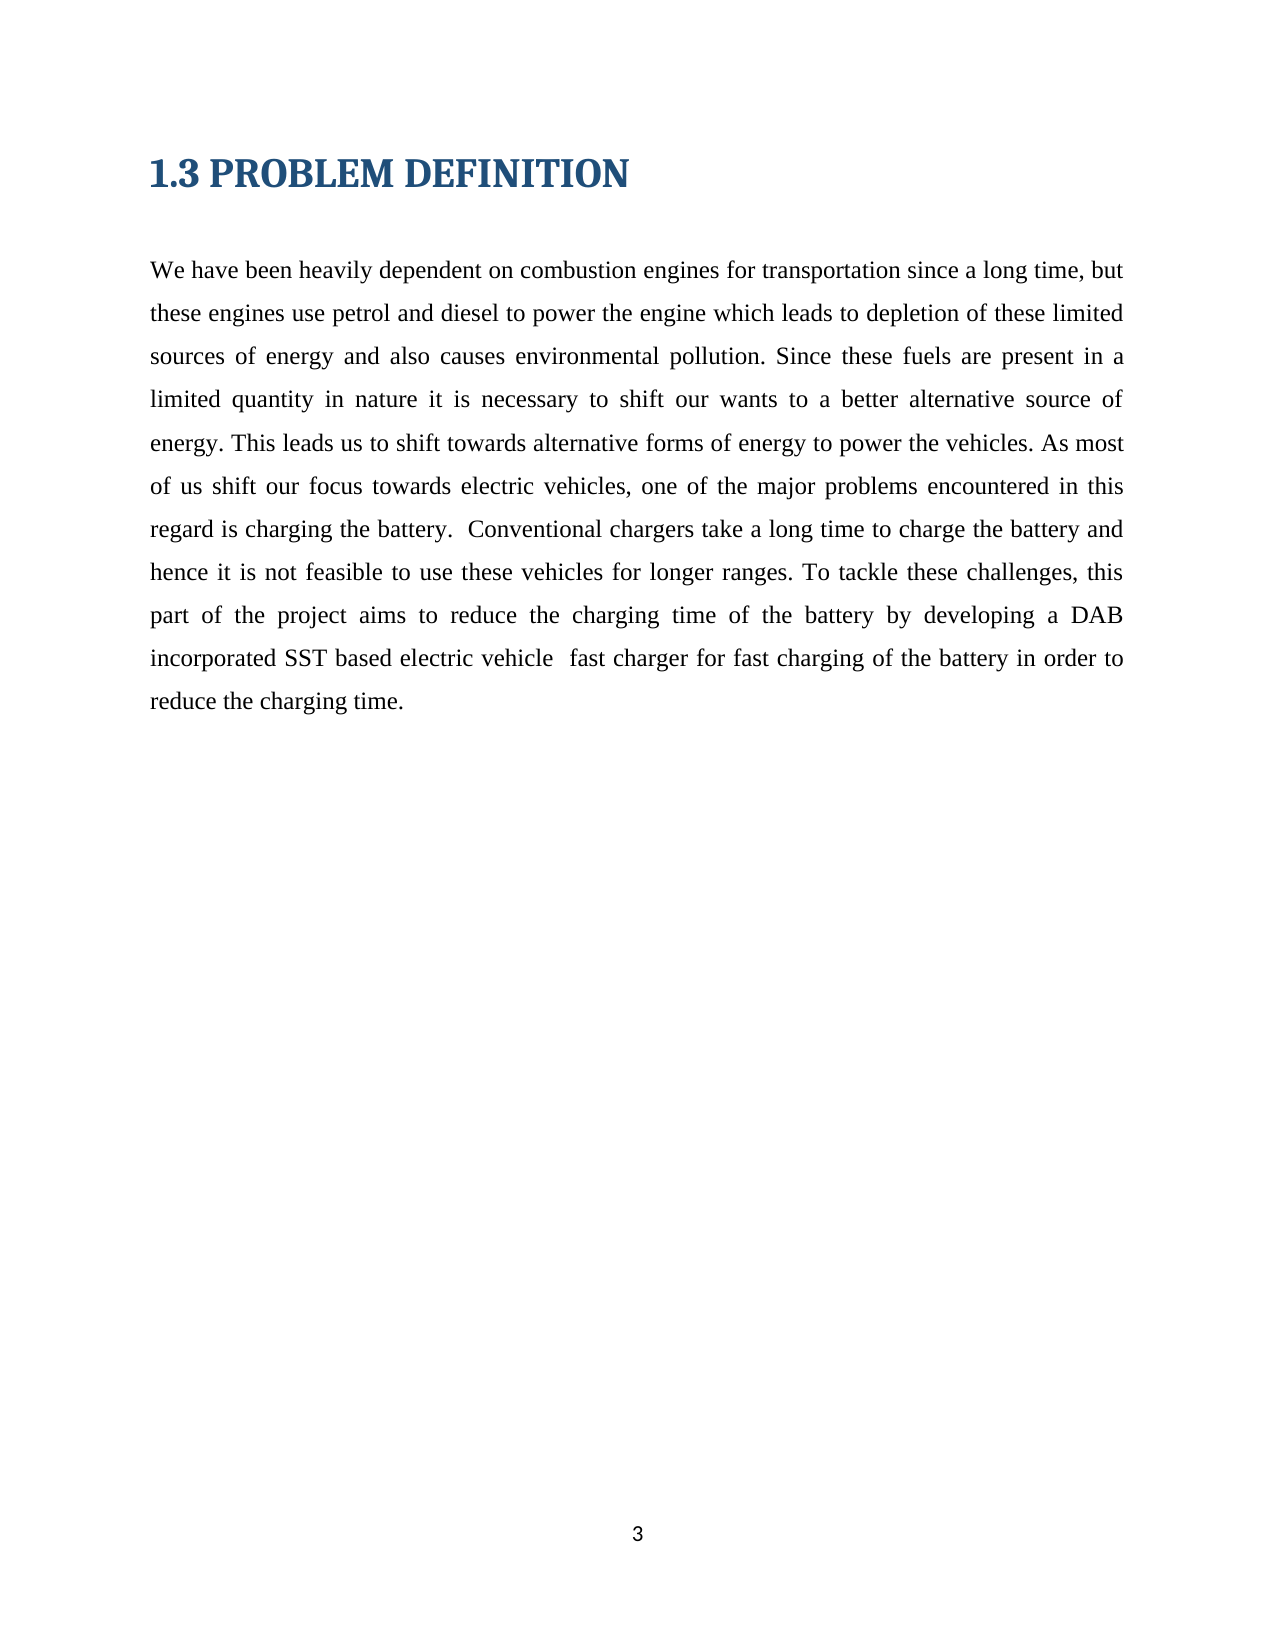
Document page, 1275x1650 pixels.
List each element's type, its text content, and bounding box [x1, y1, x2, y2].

text 1.3 PROBLEM DEFINITION [150, 150, 1125, 198]
text We have been heavily dependent on combustion engines for transportation since a long time, but these engines use petrol and diesel to power the engine which leads to depletion of these limited sources of energy and also causes environmental pollution. Since these fuels are present in a limited quantity in nature it is necessary to shift our wants to a better alternative source of energy. This leads us to shift towards alternative forms of energy to power the vehicles. As most of us shift our focus towards electric vehicles, one of the major problems encountered in this regard is charging the battery. Conventional chargers take a long time to charge the battery and hence it is not feasible to use these vehicles for longer ranges. To tackle these challenges, this part of the project aims to reduce the charging time of the battery by developing a DAB incorporated SST based electric vehicle fast charger for fast charging of the battery in order to reduce the charging time. [150, 255, 1125, 715]
